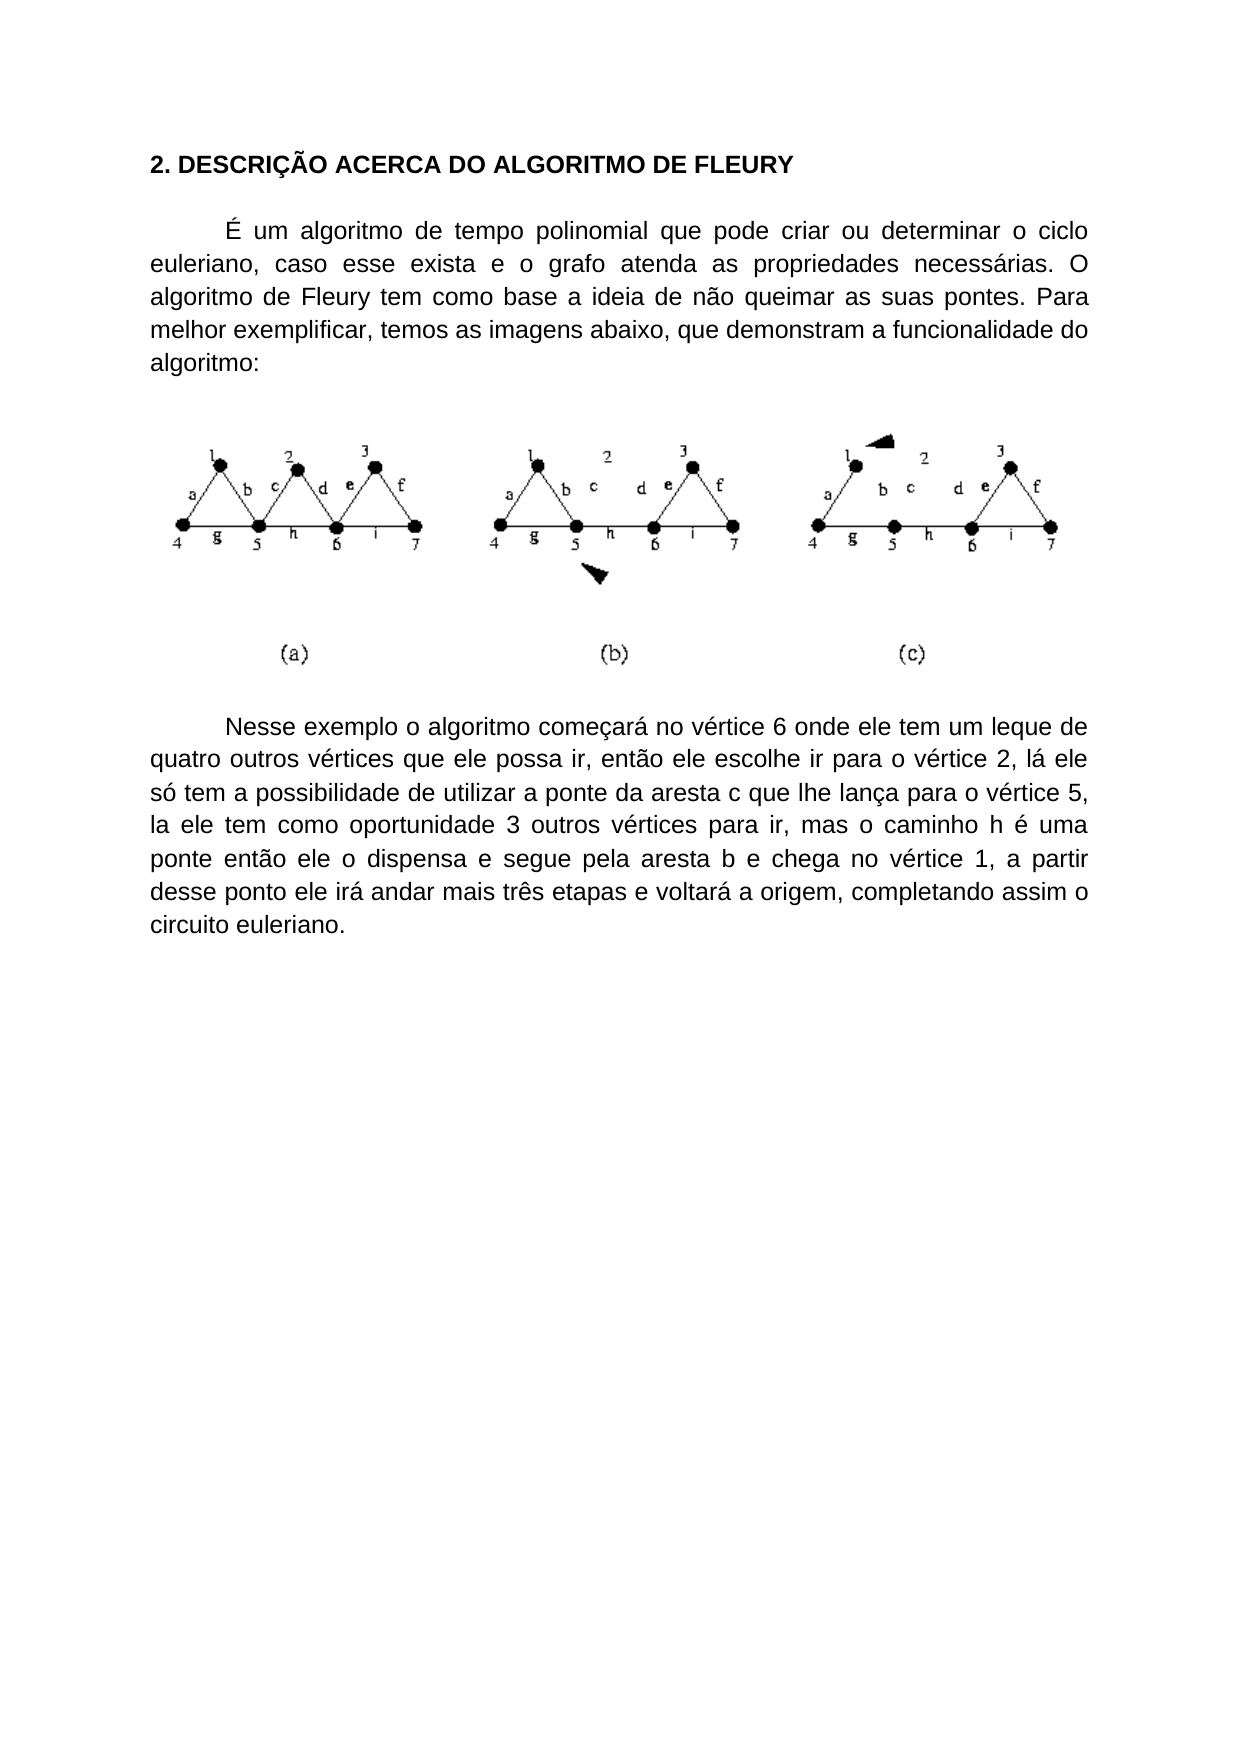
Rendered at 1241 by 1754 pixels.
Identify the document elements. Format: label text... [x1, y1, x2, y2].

text Nesse exemplo o algoritmo começará no vértice 6 onde ele tem um leque de quatro outros vértices que ele possa ir, então ele escolhe ir para o vértice 2, lá ele só tem a possibilidade de utilizar a ponte da aresta c que lhe lança para o vértice 5, la ele tem como oportunidade 3 outros vértices para ir, mas o caminho h é uma ponte então ele o dispensa e segue pela aresta b e chega no vértice 1, a partir desse ponto ele irá andar mais três etapas e voltará a origem, completando assim o circuito euleriano. [150, 711, 1090, 938]
text É um algoritmo de tempo polinomial que pode criar ou determinar o ciclo euleriano, caso esse exista e o grafo atenda as propriedades necessárias. O algoritmo de Fleury tem como base a ideia de não queimar as suas pontes. Para melhor exemplificar, temos as imagens abaixo, que demonstram a funcionalidade do algoritmo: [150, 216, 1090, 377]
picture [150, 414, 1091, 675]
text 2. DESCRIÇÃO ACERCA DO ALGORITMO DE FLEURY [150, 150, 1090, 179]
